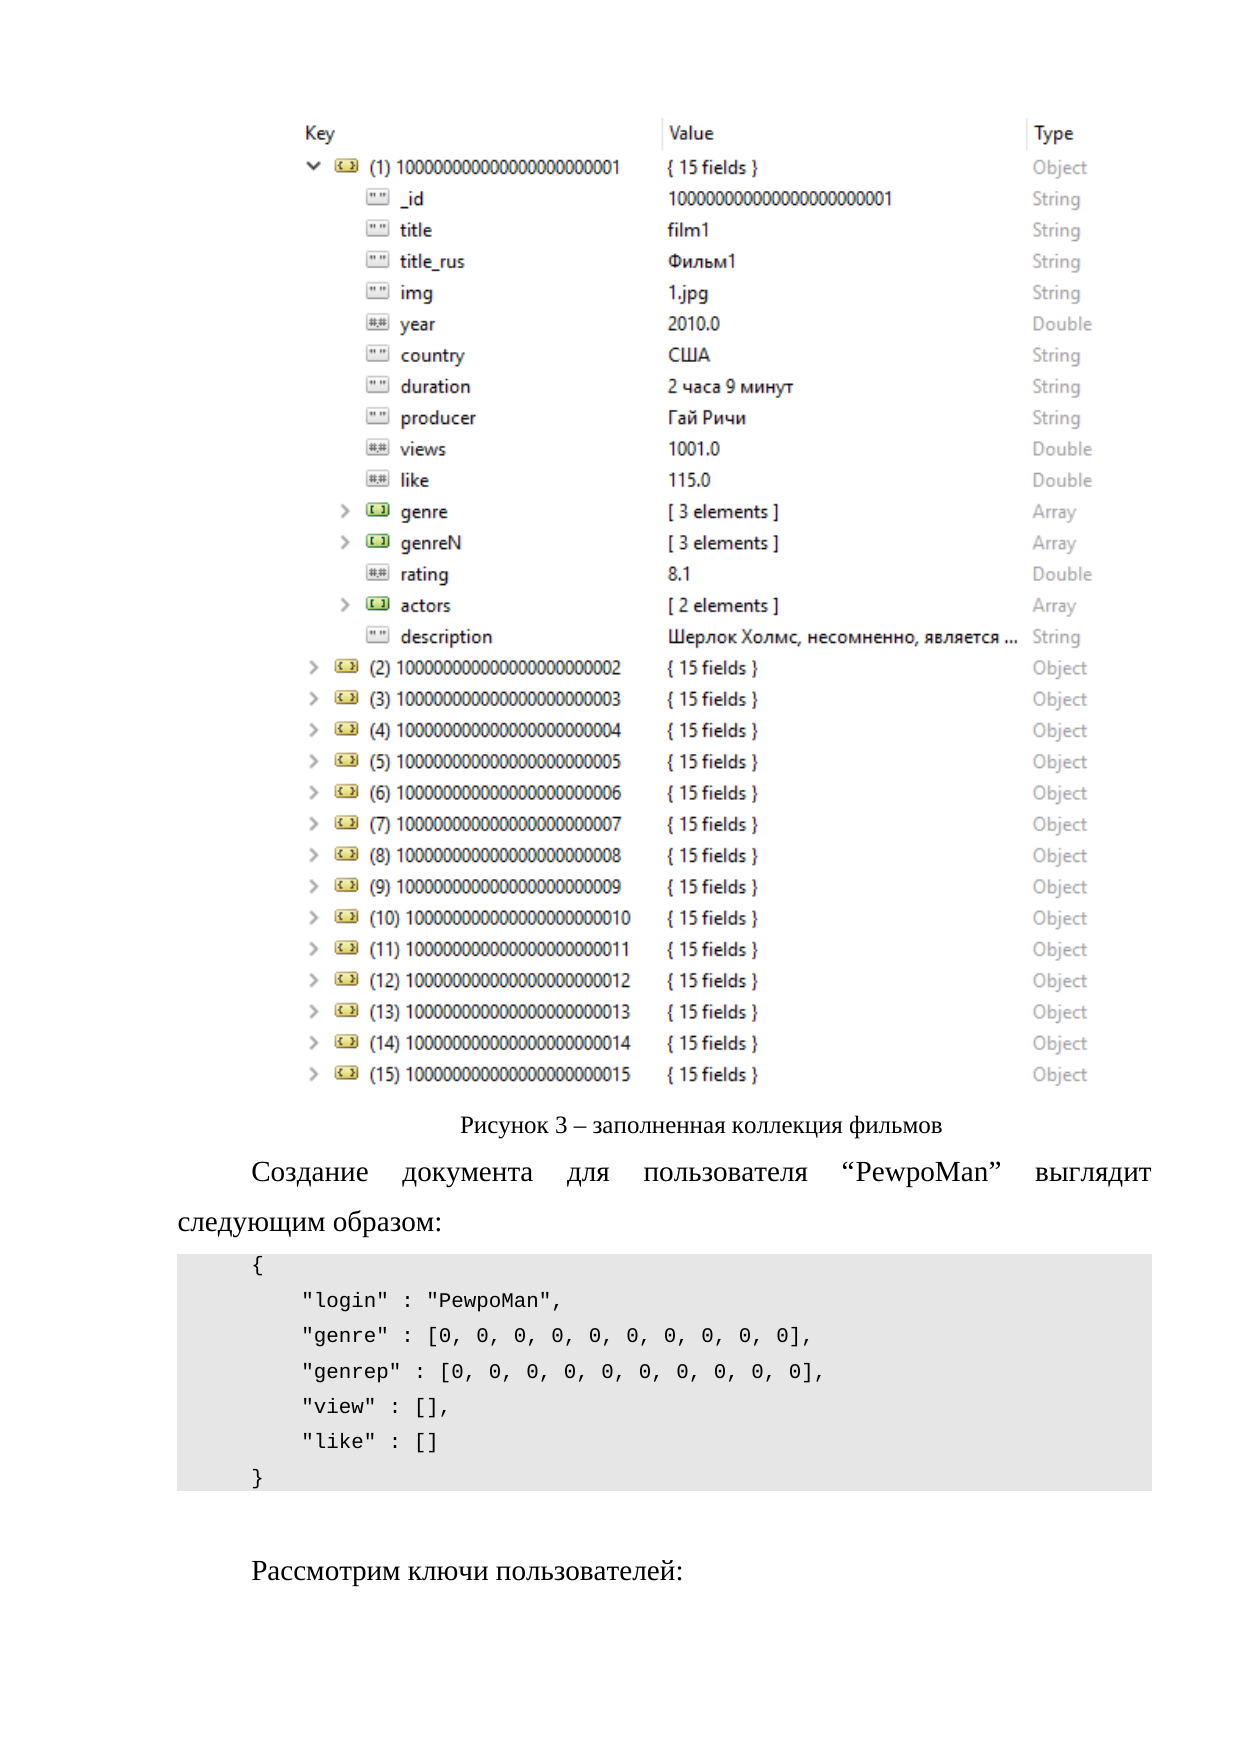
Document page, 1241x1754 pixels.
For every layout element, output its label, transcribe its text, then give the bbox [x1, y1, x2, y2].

text Рассмотрим ключи пользователей: [177, 1553, 1152, 1586]
text "like" : [] [177, 1431, 1152, 1455]
text { [177, 1254, 1152, 1278]
text "genrep" : [0, 0, 0, 0, 0, 0, 0, 0, 0, 0], [177, 1361, 1152, 1384]
text Рисунок 3 – заполненная коллекция фильмов [251, 1111, 1152, 1139]
text "genre" : [0, 0, 0, 0, 0, 0, 0, 0, 0, 0], [177, 1325, 1152, 1349]
text "login" : "PewpoMan", [177, 1290, 1152, 1313]
text Создание документа для пользователя “PewpoMan” выглядит следующим образом: [177, 1154, 1152, 1238]
text } [177, 1467, 1152, 1491]
picture [299, 118, 1103, 1097]
text "view" : [], [177, 1396, 1152, 1420]
